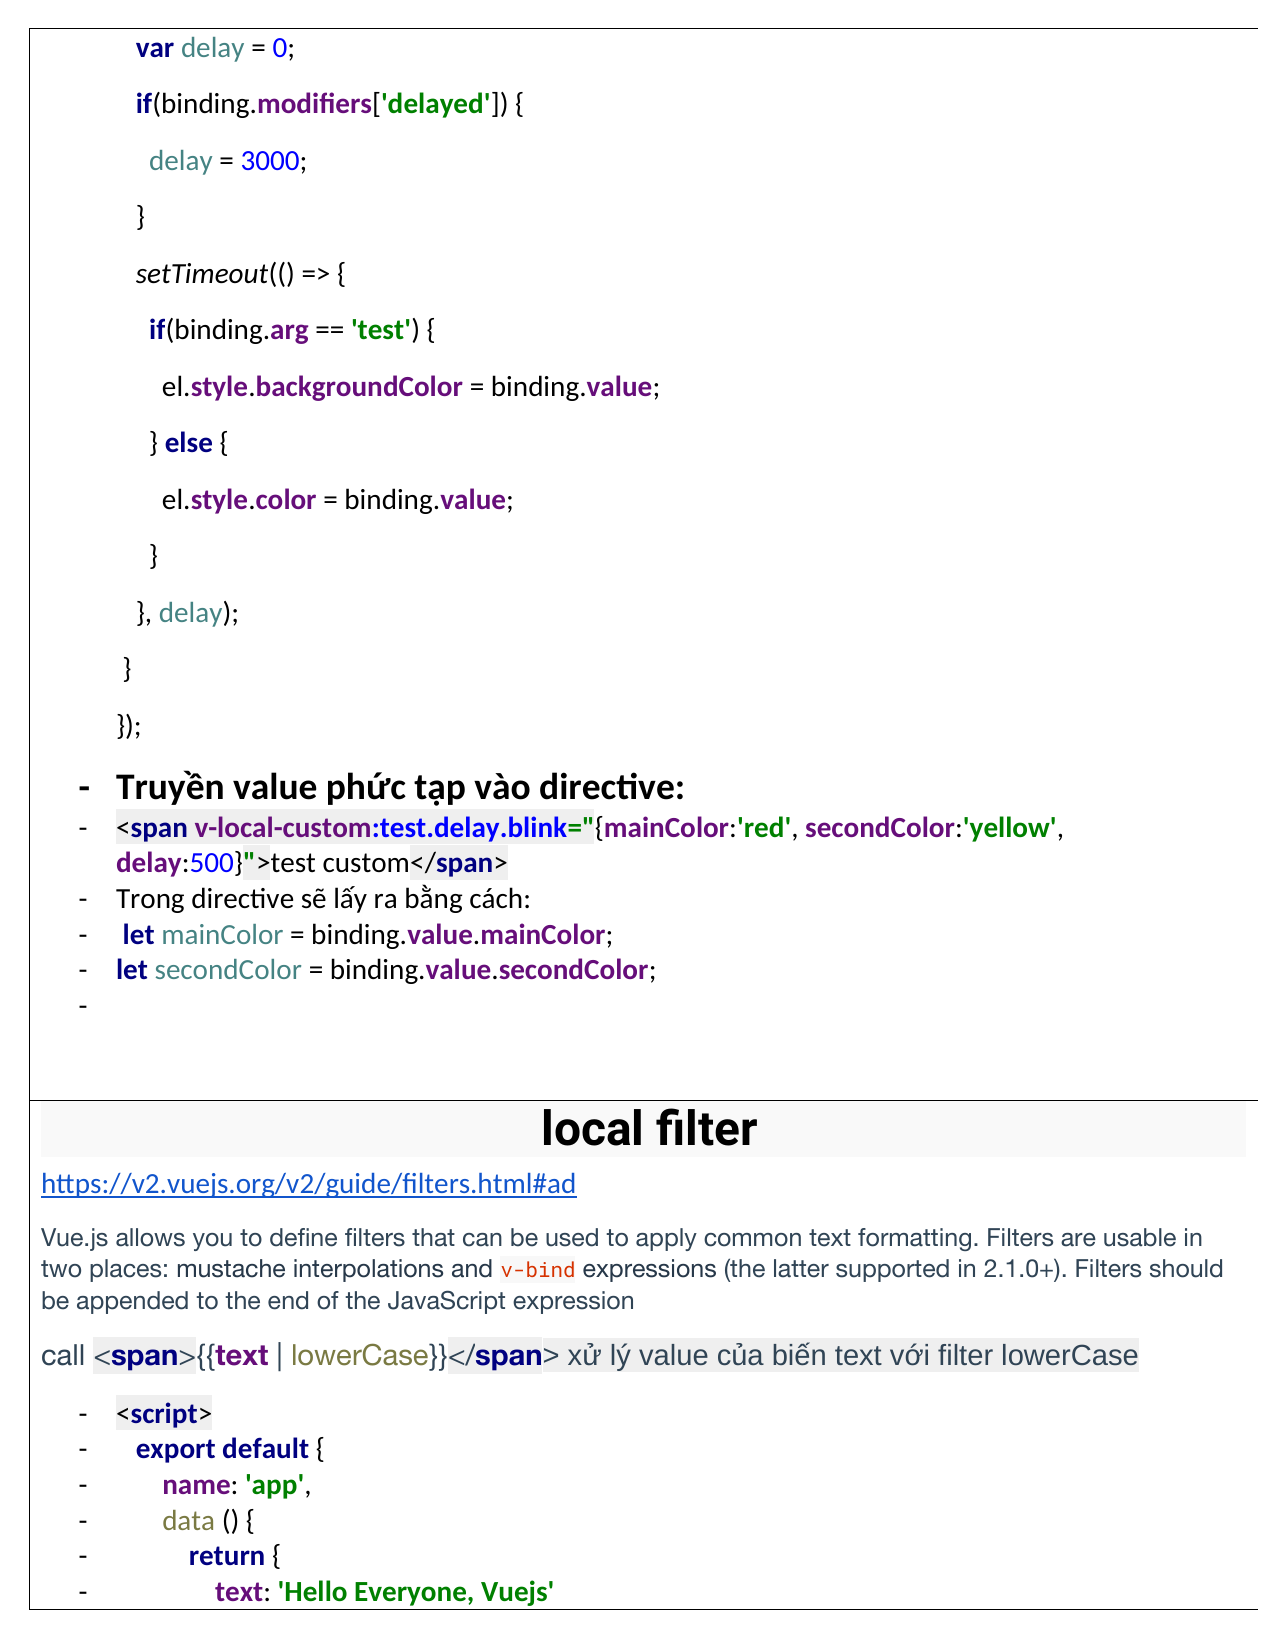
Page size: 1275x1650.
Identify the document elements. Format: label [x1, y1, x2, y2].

table_cell [30, 1101, 1258, 1608]
table_cell [30, 29, 1258, 1100]
